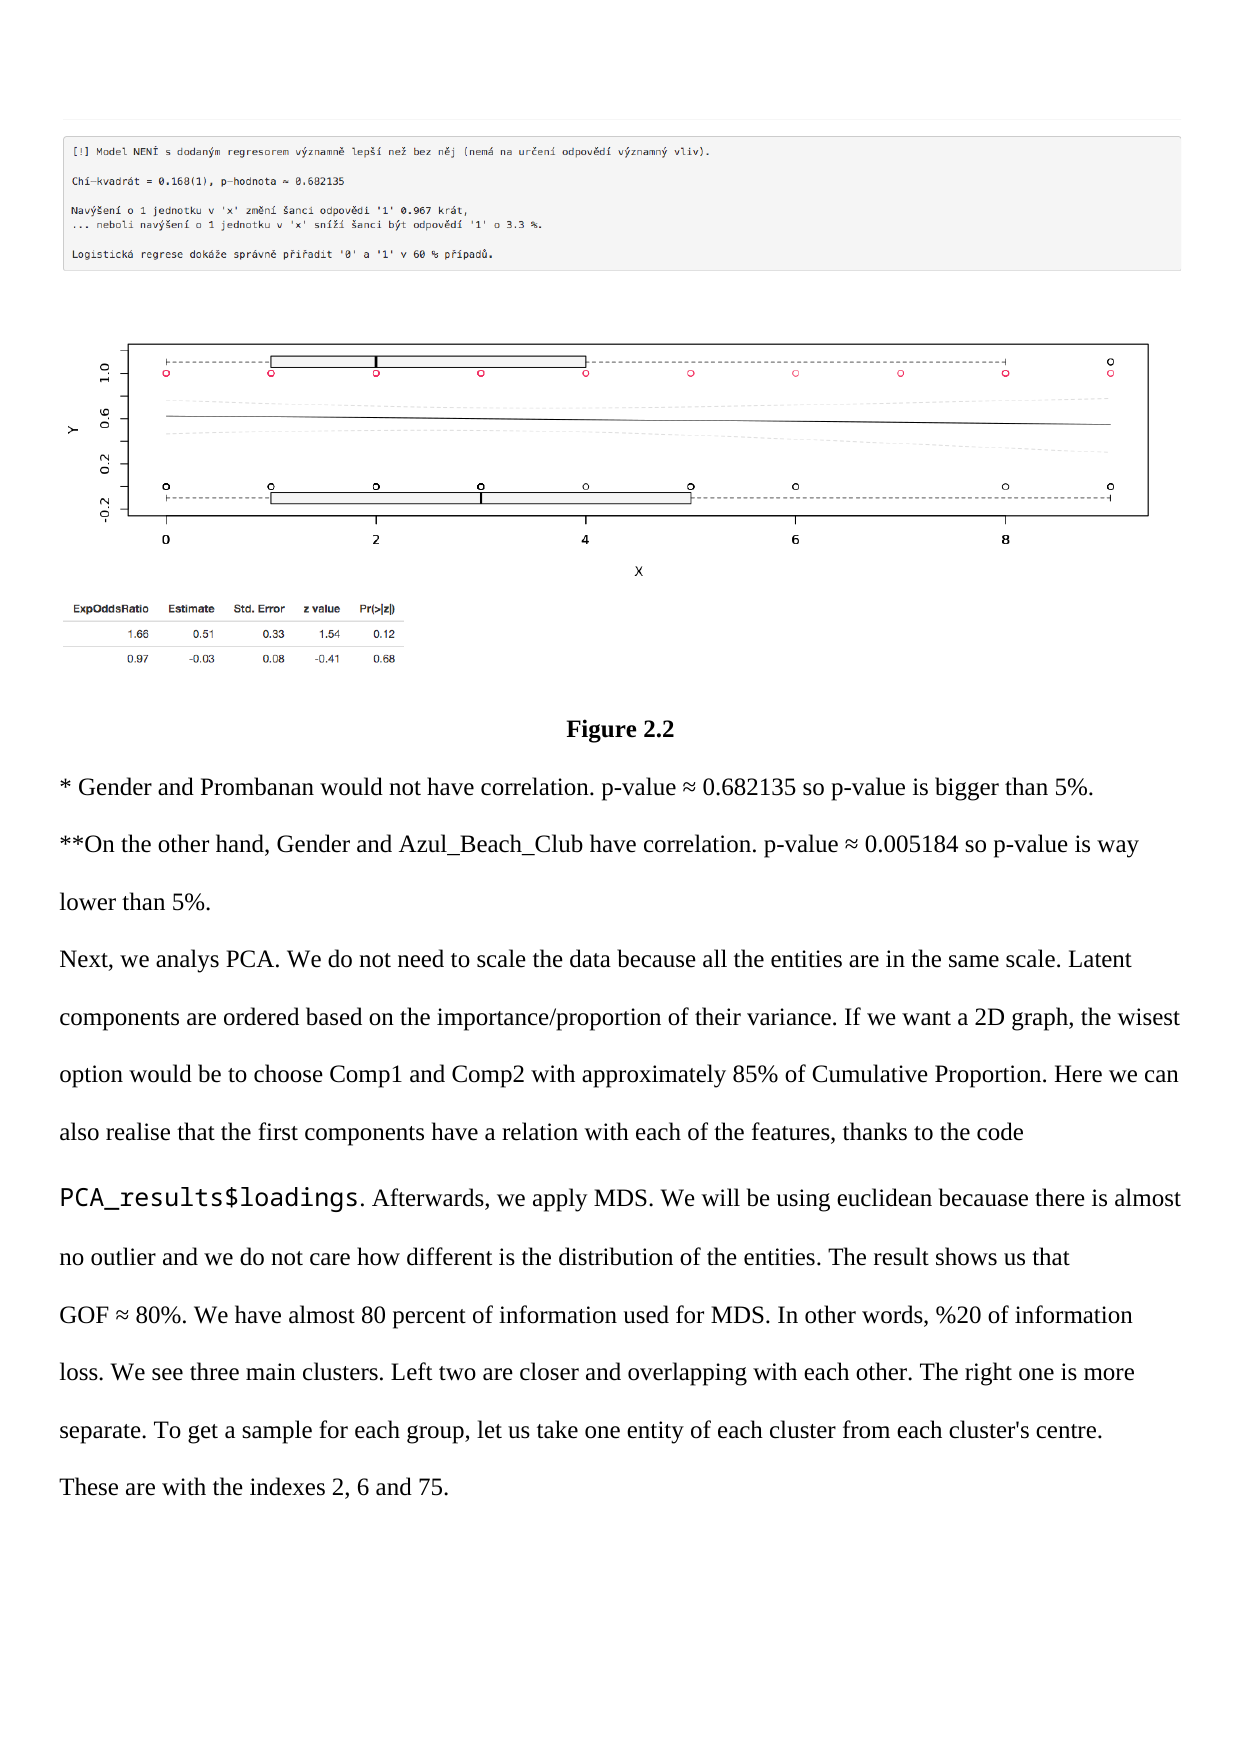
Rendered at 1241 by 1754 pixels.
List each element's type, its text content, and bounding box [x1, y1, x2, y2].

text * Gender and Prombanan would not have correlation. p-value ≈ 0.682135 so p-value is bigger than 5%. [59, 772, 1181, 801]
picture [59, 116, 1182, 686]
text **On the other hand, Gender and Azul_Beach_Club have correlation. p-value ≈ 0.005184 so p-value is way lower than 5%. [59, 829, 1181, 916]
text Next, we analys PCA. We do not need to scale the data because all the entities are in the same scale. Latent components are ordered based on the importance/proportion of their variance. If we want a 2D graph, the wisest option would be to choose Comp1 and Comp2 with approximately 85% of Cumulative Proportion. Here we can also realise that the first components have a relation with each of the features, thanks to the code PCA_results$loadings. Afterwards, we apply MDS. We will be using euclidean becauase there is almost no outlier and we do not care how different is the distribution of the entities. The result shows us that [59, 944, 1181, 1271]
text GOF ≈ 80%. We have almost 80 percent of information used for MDS. In other words, %20 of information loss. We see three main clusters. Left two are closer and overlapping with each other. The right one is more separate. To get a sample for each group, let us take one entity of each cluster from each cluster's centre. [59, 1300, 1181, 1444]
text These are with the indexes 2, 6 and 75. [59, 1472, 1181, 1501]
text Figure 2.2 [59, 714, 1181, 743]
